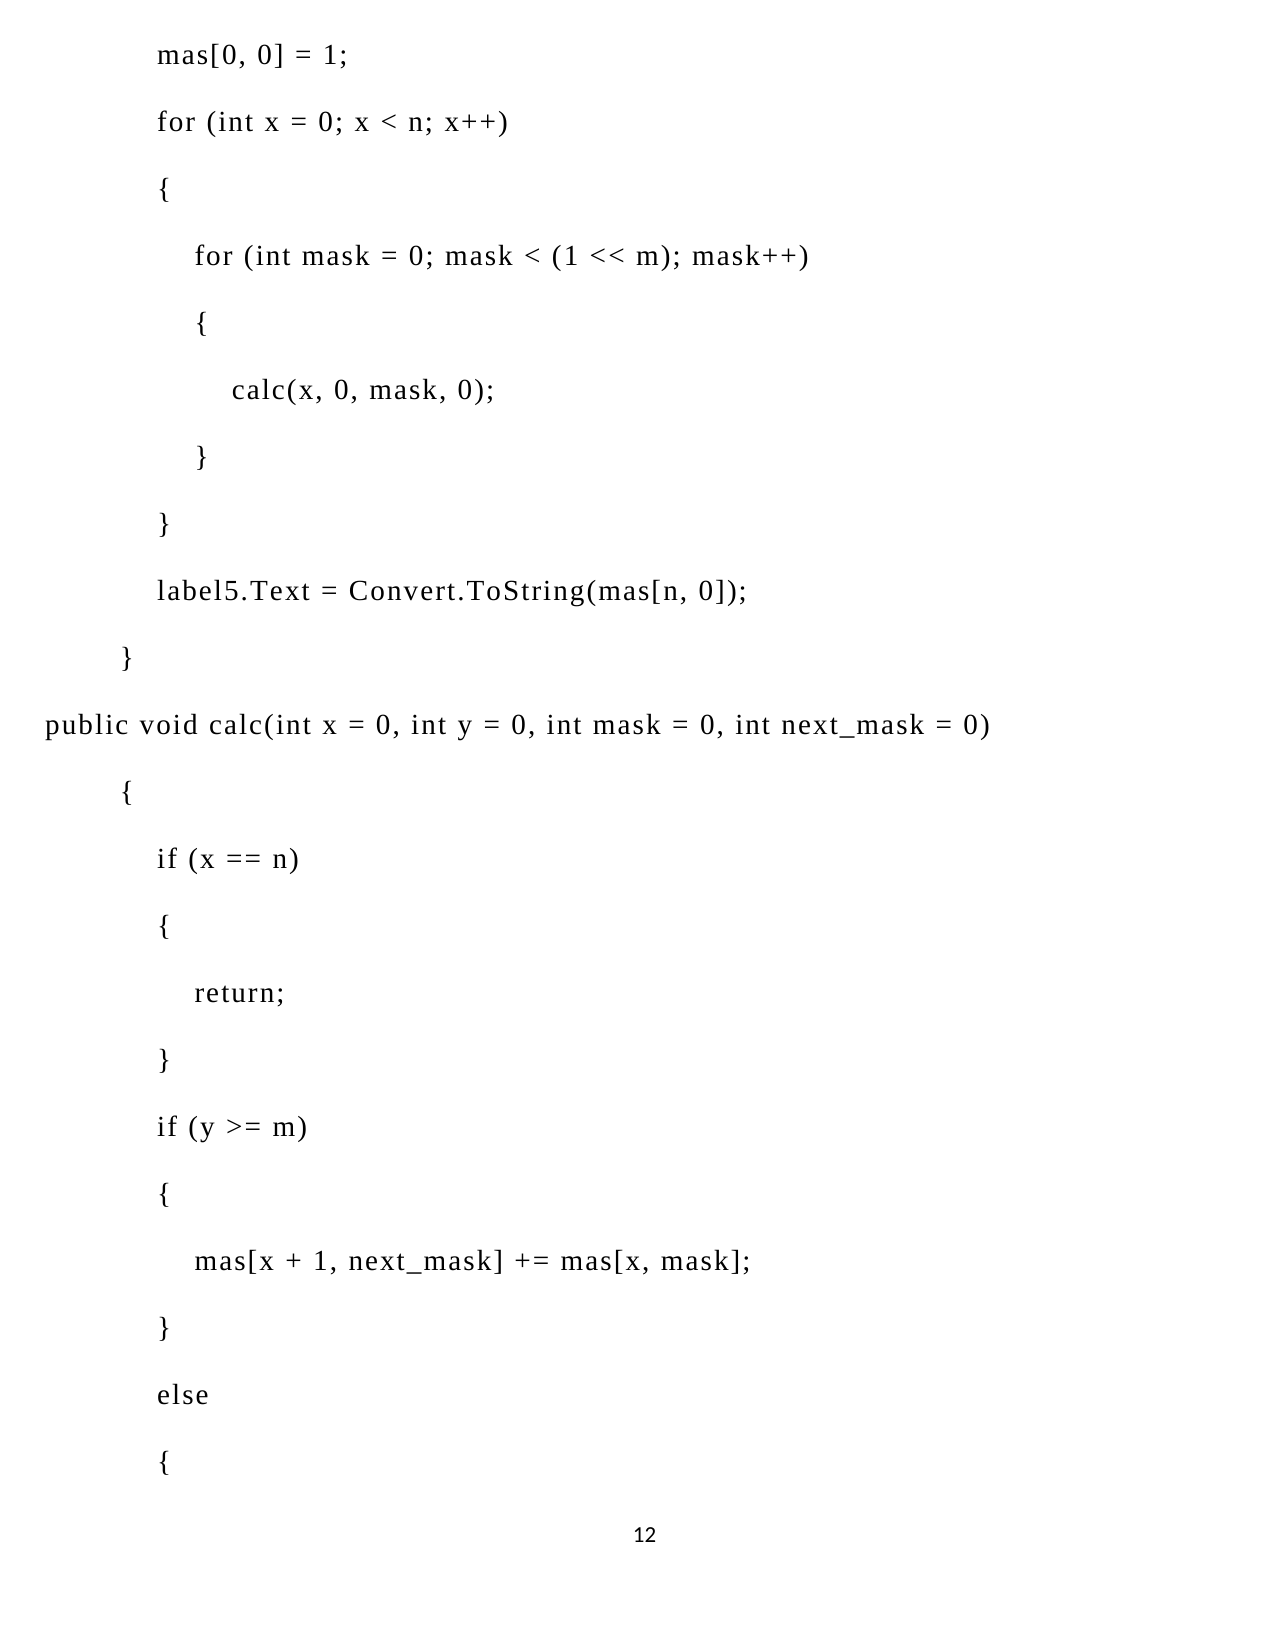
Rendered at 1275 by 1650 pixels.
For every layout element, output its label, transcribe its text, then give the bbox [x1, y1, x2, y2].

text for (int x = 0; x < n; x++) [45, 104, 1243, 138]
text } [45, 506, 1243, 540]
text for (int mask = 0; mask < (1 << m); mask++) [45, 238, 1243, 272]
text else [45, 1377, 1243, 1411]
text if (y >= m) [45, 1109, 1243, 1143]
text } [45, 1042, 1243, 1076]
text if (x == n) [45, 841, 1243, 875]
text { [45, 305, 1243, 339]
text } [45, 439, 1243, 473]
text { [45, 774, 1243, 808]
text } [45, 640, 1243, 674]
text { [45, 1444, 1243, 1478]
text calc(x, 0, mask, 0); [45, 372, 1243, 406]
text } [45, 1310, 1243, 1344]
text mas[0, 0] = 1; [45, 37, 1243, 71]
text mas[x + 1, next_mask] += mas[x, mask]; [45, 1243, 1243, 1277]
text { [45, 171, 1243, 205]
text public void calc(int x = 0, int y = 0, int mask = 0, int next_mask = 0) [45, 707, 1243, 741]
text return; [45, 975, 1243, 1009]
text { [45, 1176, 1243, 1210]
text { [45, 908, 1243, 942]
text label5.Text = Convert.ToString(mas[n, 0]); [45, 573, 1243, 607]
